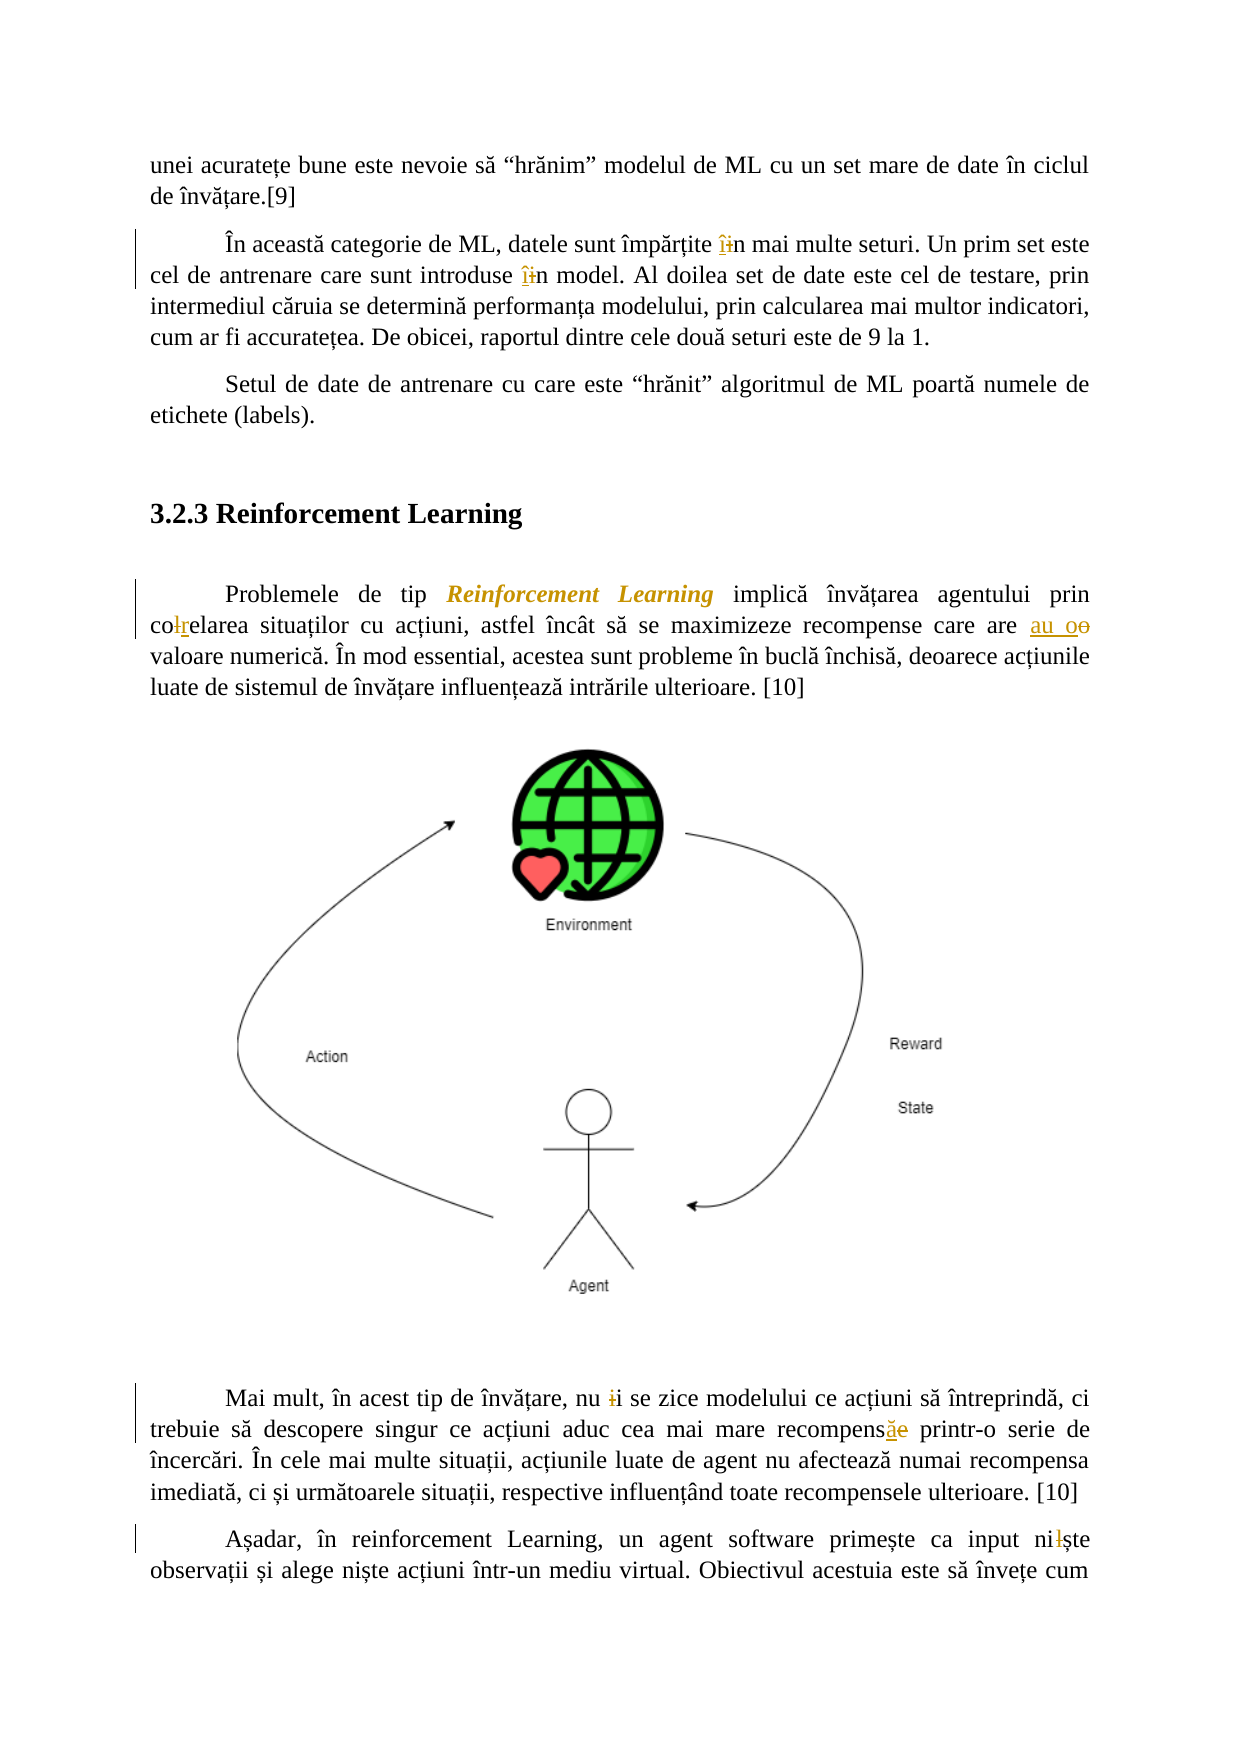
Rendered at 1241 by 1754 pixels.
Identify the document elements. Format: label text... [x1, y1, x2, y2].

text Problemele de tip Reinforcement Learning implică învățarea agentului prin coelarea situaților cu acțiuni, astfel încât să se maximizeze recompense care are valoare numerică. În mod essential, acestea sunt probleme în buclă închisă, deoarece acțiunile luate de sistemul de învățare influențează intrările ulterioare. [10] [150, 579, 1090, 701]
picture [231, 720, 976, 1317]
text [150, 1524, 1090, 1584]
subtitle 3.2.3 Reinforcement Learning [150, 496, 1090, 529]
text Mai mult, în acest tip de învățare, nu i se zice modelului ce acțiuni să întreprindă, ci trebuie să descopere singur ce acțiuni aduc cea mai mare recompens printr-o serie de încercări. În cele mai multe situații, acțiunile luate de agent nu afectează numai recompensa imediată, ci și următoarele situații, respective influențând toate recompensele ulterioare. [10] [150, 1383, 1090, 1505]
text Setul de date de antrenare cu care este “hrănit” algoritmul de ML poartă numele de etichete (labels). [150, 369, 1090, 429]
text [150, 150, 1090, 210]
text În această categorie de ML, datele sunt împărțite n mai multe seturi. Un prim set este cel de antrenare care sunt introduse n model. Al doilea set de date este cel de testare, prin intermediul căruia se determină performanța modelului, prin calcularea mai multor indicatori, cum ar fi accuratețea. De obicei, raportul dintre cele două seturi este de 9 la 1. [150, 229, 1090, 351]
